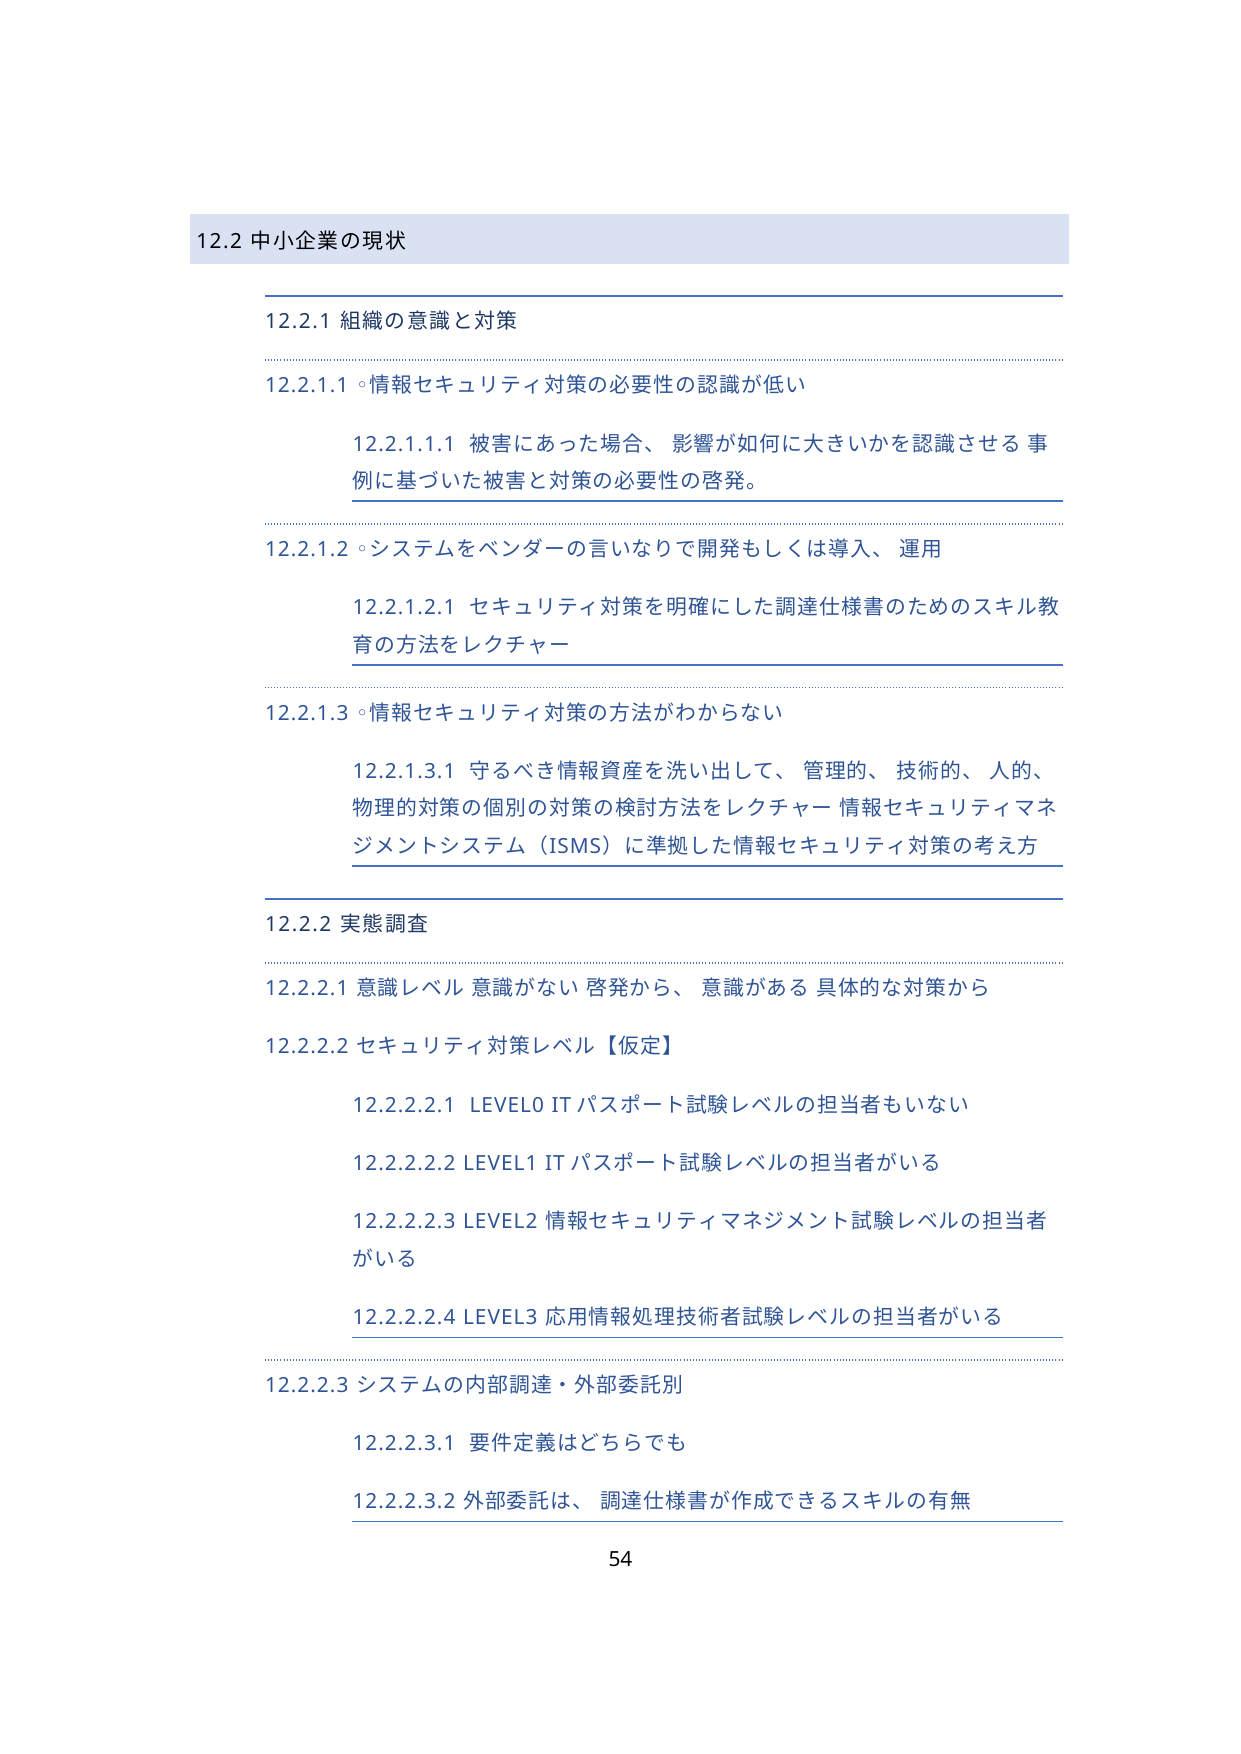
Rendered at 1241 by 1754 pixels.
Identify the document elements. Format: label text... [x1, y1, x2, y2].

text LEVEL2 情報セキュリティマネジメント試験レベルの担当者がいる [352, 1201, 1063, 1276]
text ◦情報セキュリティ対策の必要性の認識が低い [265, 359, 1063, 403]
text LEVEL3 応用情報処理技術者試験レベルの担当者がいる [352, 1297, 1063, 1337]
text 守るべき情報資産を洗い出して、 管理的、 技術的、 人的、 物理的対策の個別の対策の検討方法をレクチャー 情報セキュリティマネジメントシステム（ISMS）に準拠した情報セキュリティ対策の考え方 [352, 751, 1063, 865]
text セキュリティ対策レベル【仮定】 [265, 1020, 1063, 1063]
text 意識レベル 意識がない 啓発から、 意識がある 具体的な対策から [265, 962, 1063, 1005]
text 実態調査 [265, 900, 1063, 941]
text 要件定義はどちらでも [352, 1423, 1063, 1460]
text 外部委託は、 調達仕様書が作成できるスキルの有無 [352, 1481, 1063, 1521]
text ◦情報セキュリティ対策の方法がわからない [265, 686, 1063, 730]
text 中小企業の現状 [196, 220, 1063, 258]
text ◦システムをベンダーの言いなりで開発もしくは導入、 運用 [265, 523, 1063, 566]
text システムの内部調達・外部委託別 [265, 1359, 1063, 1402]
text LEVEL0 ITパスポート試験レベルの担当者もいない [352, 1084, 1063, 1122]
text LEVEL1 ITパスポート試験レベルの担当者がいる [352, 1143, 1063, 1180]
text 組織の意識と対策 [265, 297, 1063, 338]
text 被害にあった場合、 影響が如何に大きいかを認識させる 事例に基づいた被害と対策の必要性の啓発。 [352, 423, 1063, 500]
text セキュリティ対策を明確にした調達仕様書のためのスキル教育の方法をレクチャー [352, 587, 1063, 664]
